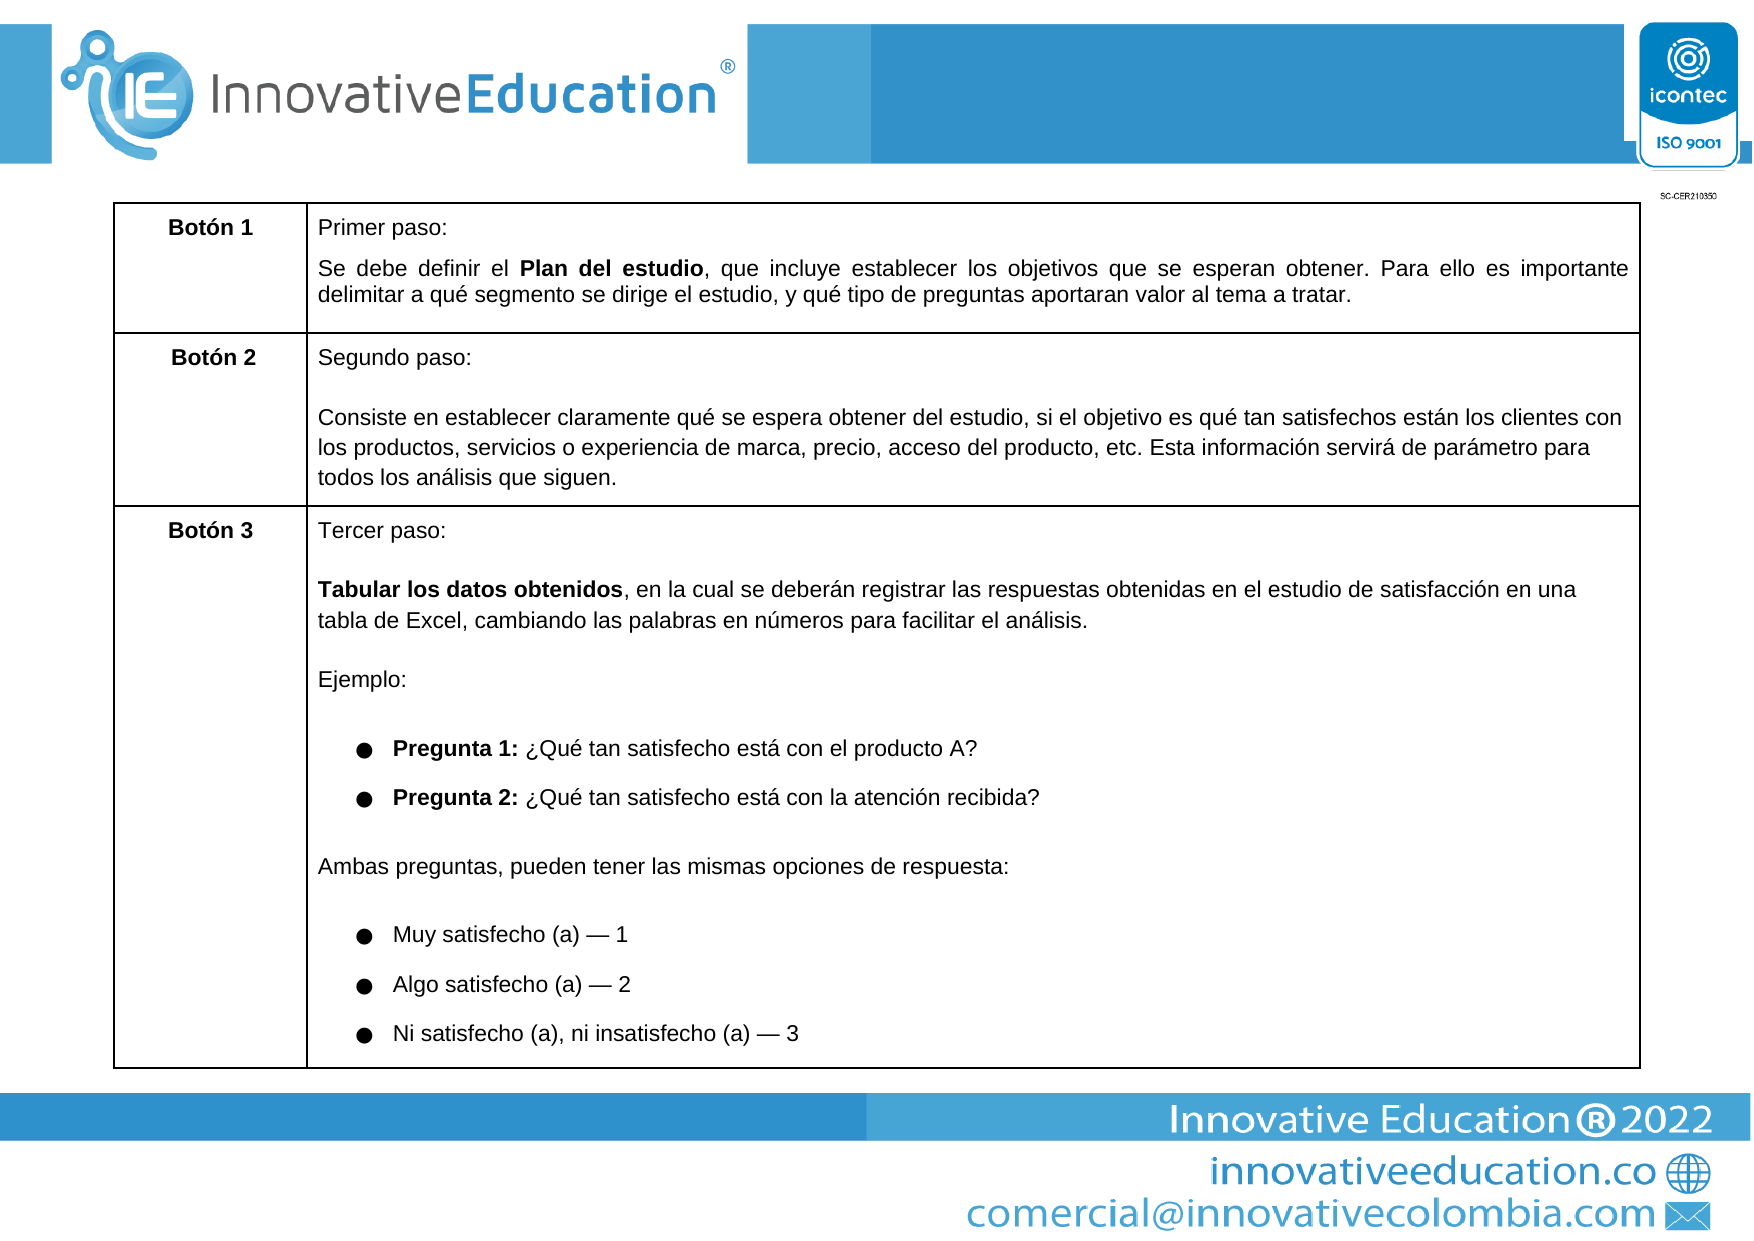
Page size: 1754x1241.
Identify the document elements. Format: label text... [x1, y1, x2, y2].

picture [0, 11, 1752, 202]
table_cell Botón 2 [115, 334, 306, 504]
table_cell Botón 1 [115, 204, 306, 332]
table_cell Primer paso: Se debe definir el Plan del estudio, que incluye establecer los objetivos que se esperan obtener. Para ello es importante delimitar a qué segmento se dirige el estudio, y qué tipo de preguntas aportaran valor al tema a tratar. [308, 204, 1639, 332]
table_cell Botón 3 [115, 507, 306, 1067]
table_cell Segundo paso: Consiste en establecer claramente qué se espera obtener del estudio, si el objetivo es qué tan satisfechos están los clientes con los productos, servicios o experiencia de marca, precio, acceso del producto, etc. Esta información servirá de parámetro para todos los análisis que siguen. [308, 334, 1639, 504]
picture [0, 1091, 1751, 1237]
